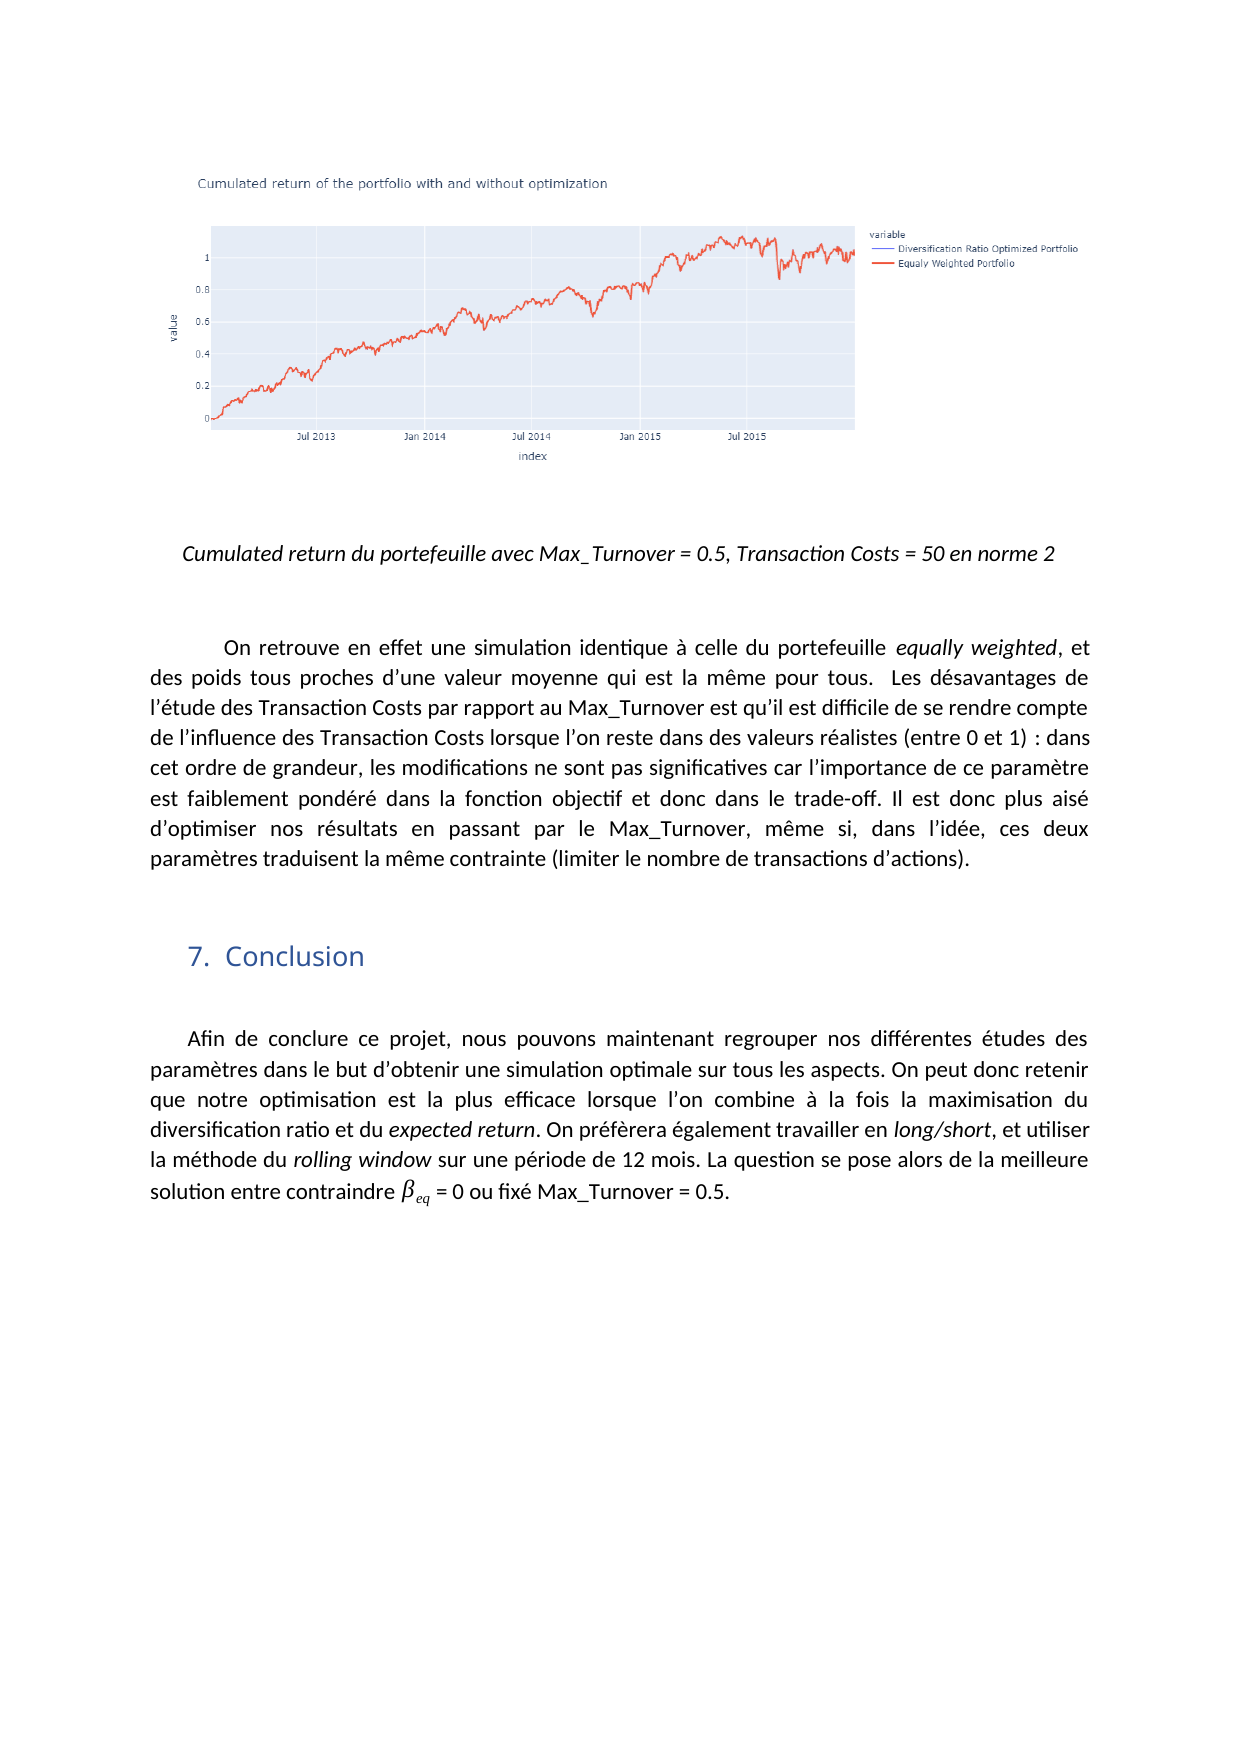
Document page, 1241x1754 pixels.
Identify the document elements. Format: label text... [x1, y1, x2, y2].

subtitle Conclusion [187, 938, 1090, 975]
text Cumulated return du portefeuille avec Max_Turnover = 0.5, Transaction Costs = 50 en norme 2 [150, 539, 1090, 567]
picture [150, 150, 1091, 490]
text On retrouve en effet une simulation identique à celle du portefeuille equally weighted, et des poids tous proches d’une valeur moyenne qui est la même pour tous. Les désavantages de l’étude des Transaction Costs par rapport au Max_Turnover est qu’il est difficile de se rendre compte de l’influence des Transaction Costs lorsque l’on reste dans des valeurs réalistes (entre 0 et 1) : dans cet ordre de grandeur, les modifications ne sont pas significatives car l’importance de ce paramètre est faiblement pondéré dans la fonction objectif et donc dans le trade-off. Il est donc plus aisé d’optimiser nos résultats en passant par le Max_Turnover, même si, dans l’idée, ces deux paramètres traduisent la même contrainte (limiter le nombre de transactions d’actions). [150, 633, 1090, 872]
text Afin de conclure ce projet, nous pouvons maintenant regrouper nos différentes études des paramètres dans le but d’obtenir une simulation optimale sur tous les aspects. On peut donc retenir que notre optimisation est la plus efficace lorsque l’on combine à la fois la maximisation du diversification ratio et du expected return. On préfèrera également travailler en long/short, et utiliser la méthode du rolling window sur une période de 12 mois. La question se pose alors de la meilleure solution entre contraindre = 0 ou fixé Max_Turnover = 0.5. [150, 1024, 1090, 1207]
